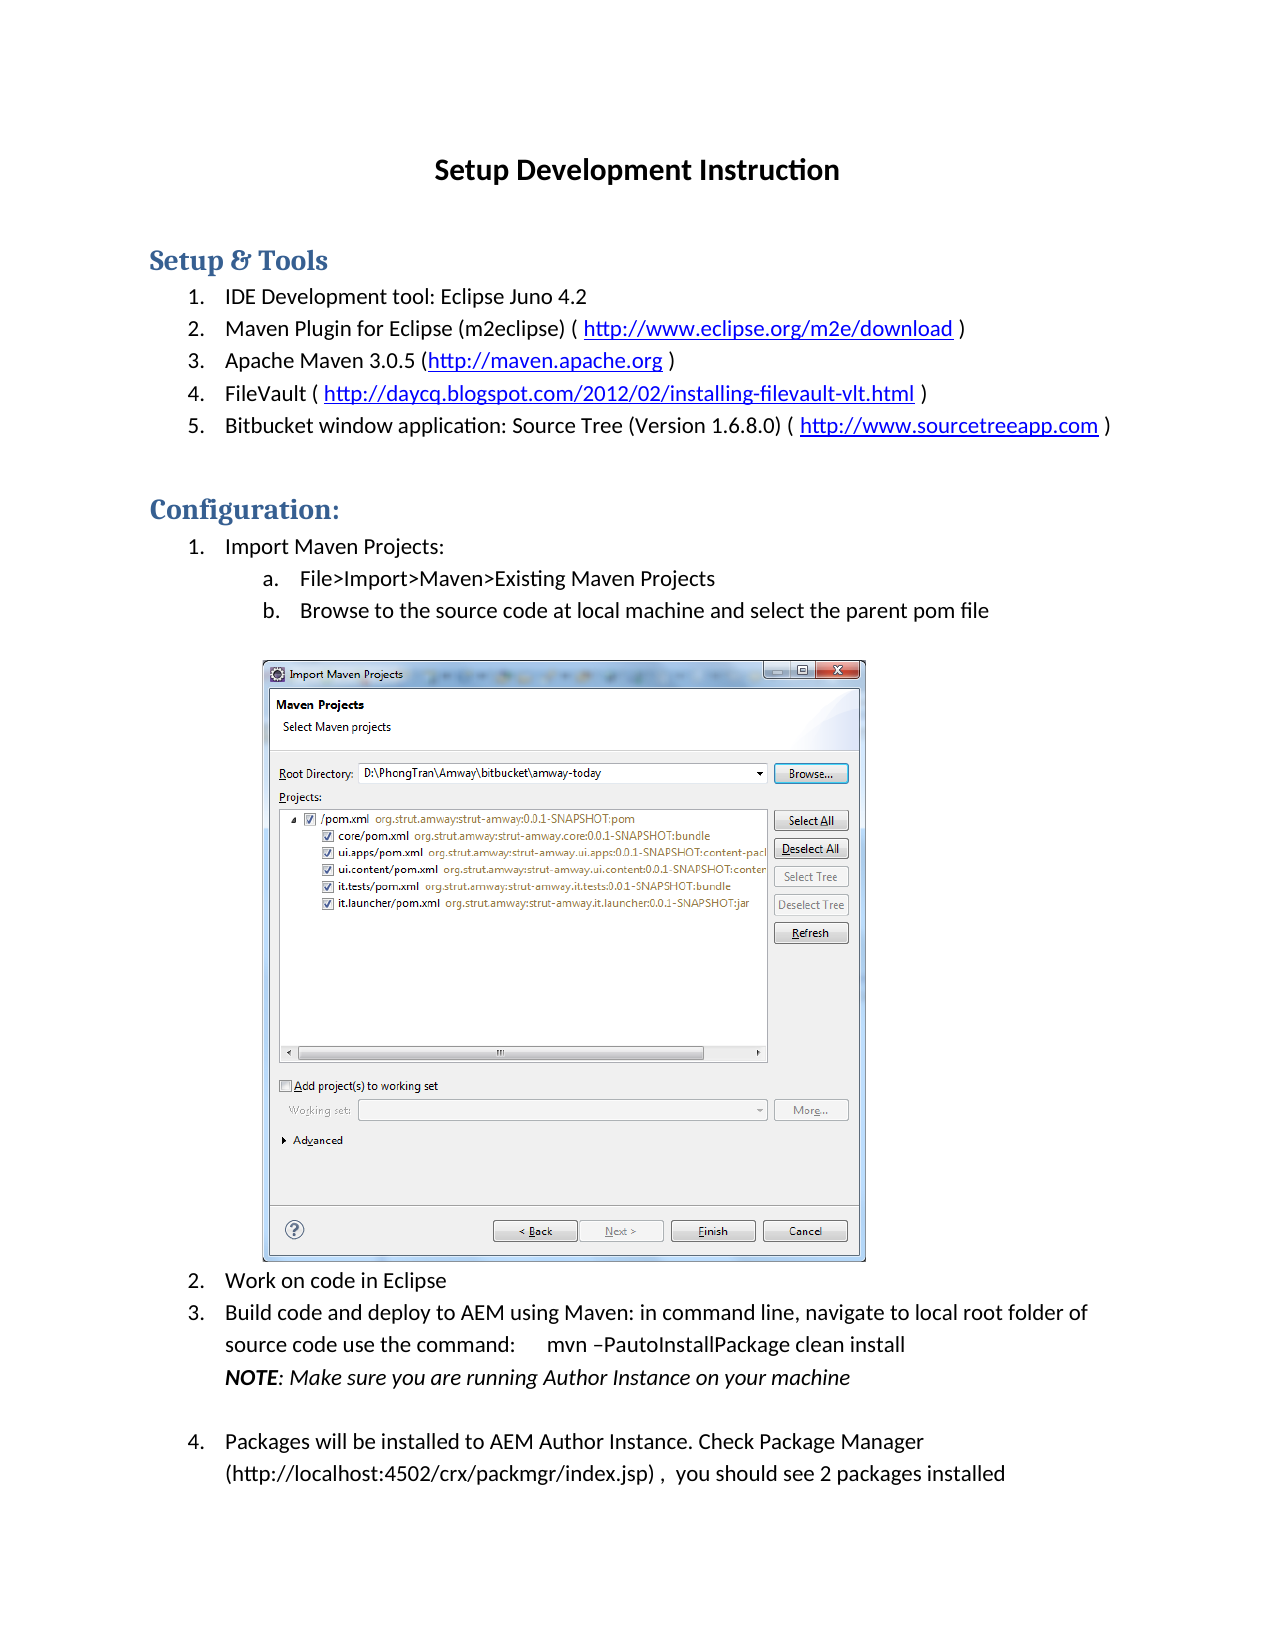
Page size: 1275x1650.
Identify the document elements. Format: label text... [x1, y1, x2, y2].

list Packages will be installed to AEM Author Instance. Check Package Manager (http://localhost:4502/crx/packmgr/index.jsp) , you should see 2 packages installed [187, 1427, 1125, 1487]
subtitle Configuration: [150, 493, 1125, 527]
list Work on code in Eclipse [187, 1266, 1125, 1294]
list Maven Plugin for Eclipse (m2eclipse) ( http://www.eclipse.org/m2e/download ) [187, 314, 1125, 342]
text Setup Development Instruction [150, 150, 1125, 188]
list File>Import>Maven>Existing Maven Projects [262, 564, 1125, 592]
list Browse to the source code at local machine and select the parent pom file [262, 596, 1125, 624]
list FileVault ( http://daycq.blogspot.com/2012/02/installing-filevault-vlt.html ) [187, 379, 1125, 407]
list Build code and deploy to AEM using Maven: in command line, navigate to local root folder of source code use the command: mvn –PautoInstallPackage clean install [187, 1298, 1125, 1359]
picture [262, 660, 866, 1262]
subtitle Setup & Tools [150, 244, 1125, 277]
list NOTE: Make sure you are running Author Instance on your machine [225, 1363, 1125, 1391]
list Import Maven Projects: [187, 532, 1125, 560]
list IDE Development tool: Eclipse Juno 4.2 [187, 282, 1125, 310]
list Apache Maven 3.0.5 (http://maven.apache.org ) [187, 347, 1125, 375]
list Bitbucket window application: Source Tree (Version 1.6.8.0) ( http://www.sourcetreeapp.com ) [187, 411, 1125, 439]
